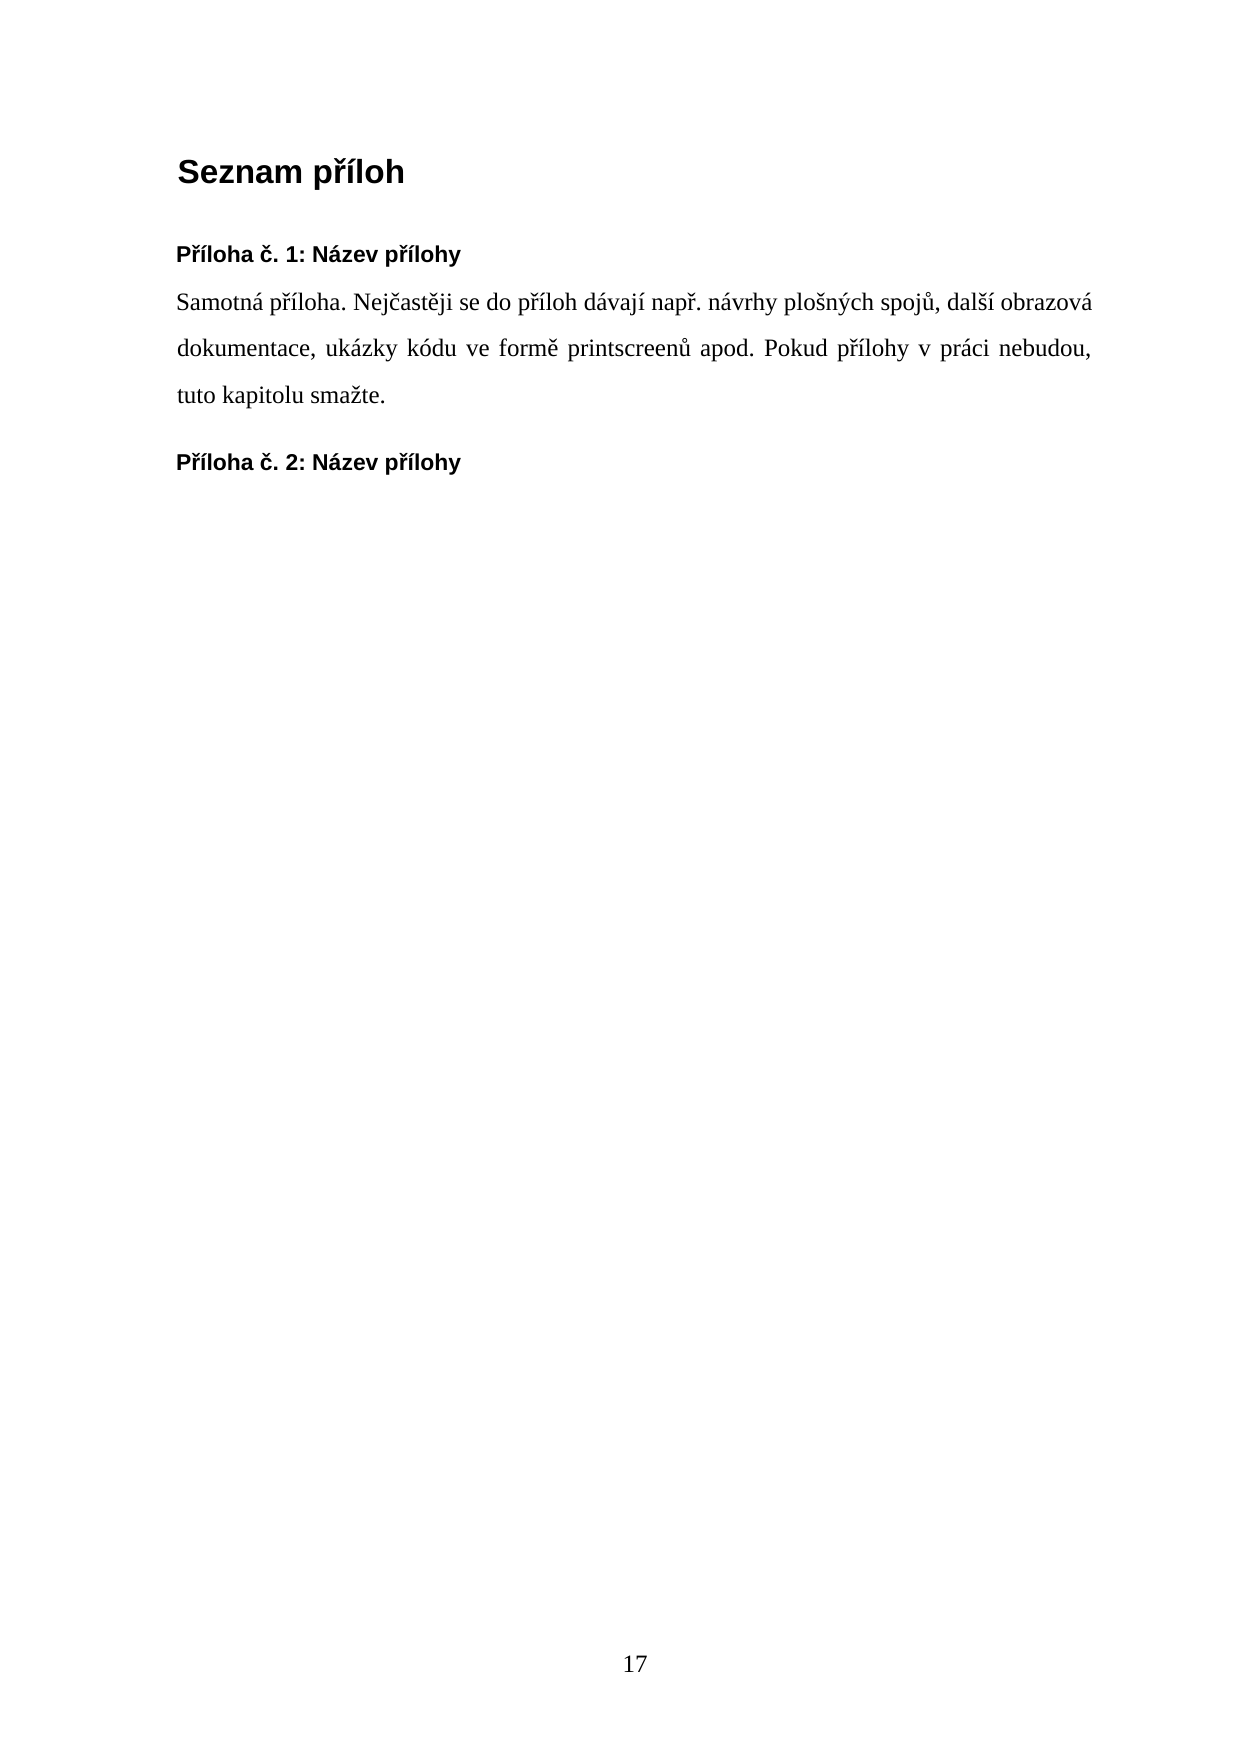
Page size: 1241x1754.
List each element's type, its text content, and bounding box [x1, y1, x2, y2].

text Příloha č. 2: Název přílohy [176, 449, 1093, 476]
text Seznam příloh [177, 152, 1093, 191]
text Samotná příloha. Nejčastěji se do příloh dávají např. návrhy plošných spojů, další obrazová dokumentace, ukázky kódu ve formě printscreenů apod. Pokud přílohy v práci nebudou, tuto kapitolu smažte. [176, 287, 1093, 408]
text Příloha č. 1: Název přílohy [176, 241, 1093, 267]
